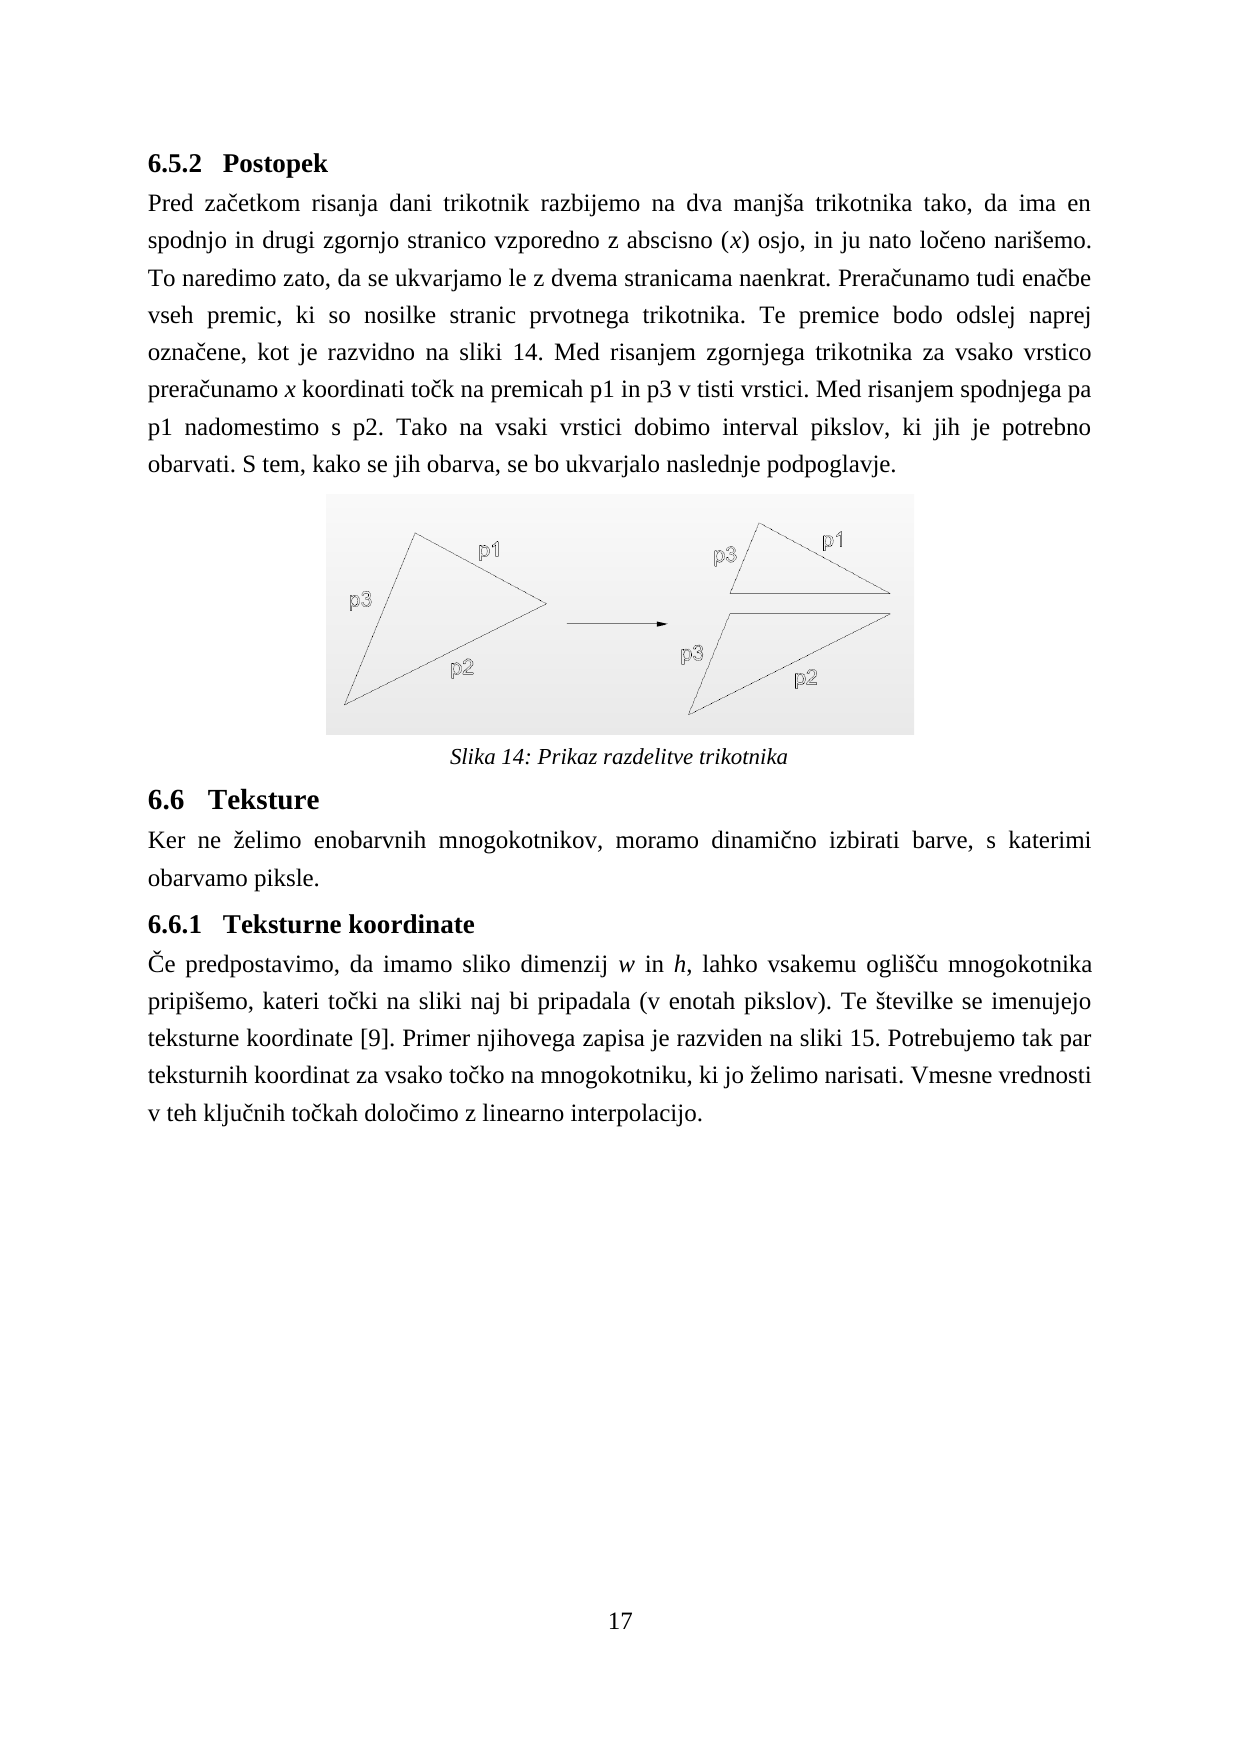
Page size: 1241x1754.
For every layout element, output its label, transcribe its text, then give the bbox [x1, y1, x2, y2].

subtitle Teksturne koordinate [148, 908, 1093, 939]
text Ker ne želimo enobarvnih mnogokotnikov, moramo dinamično izbirati barve, s katerimi obarvamo piksle. [148, 825, 1093, 891]
subtitle Slika 14: Prikaz razdelitve trikotnika [148, 743, 1093, 769]
text Pred začetkom risanja dani trikotnik razbijemo na dva manjša trikotnika tako, da ima en spodnjo in drugi zgornjo stranico vzporedno z abscisno (x) osjo, in ju nato ločeno narišemo. To naredimo zato, da se ukvarjamo le z dvema stranicama naenkrat. Preračunamo tudi enačbe vseh premic, ki so nosilke stranic prvotnega trikotnika. Te premice bodo odslej naprej označene, kot je razvidno na sliki 14. Med risanjem zgornjega trikotnika za vsako vrstico preračunamo x koordinati točk na premicah p1 in p3 v tisti vrstici. Med risanjem spodnjega pa p1 nadomestimo s p2. Tako na vsaki vrstici dobimo interval pikslov, ki jih je potrebno obarvati. S tem, kako se jih obarva, se bo ukvarjalo naslednje podpoglavje. [148, 188, 1093, 478]
subtitle Postopek [148, 148, 1093, 179]
text Če predpostavimo, da imamo sliko dimenzij w in h, lahko vsakemu oglišču mnogokotnika pripišemo, kateri točki na sliki naj bi pripadala (v enotah pikslov). Te številke se imenujejo teksturne koordinate [9]. Primer njihovega zapisa je razviden na sliki 15. Potrebujemo tak par teksturnih koordinat za vsako točko na mnogokotniku, ki jo želimo narisati. Vmesne vrednosti v teh ključnih točkah določimo z linearno interpolacijo. [148, 949, 1093, 1127]
picture [326, 494, 915, 735]
subtitle Teksture [148, 782, 1093, 815]
